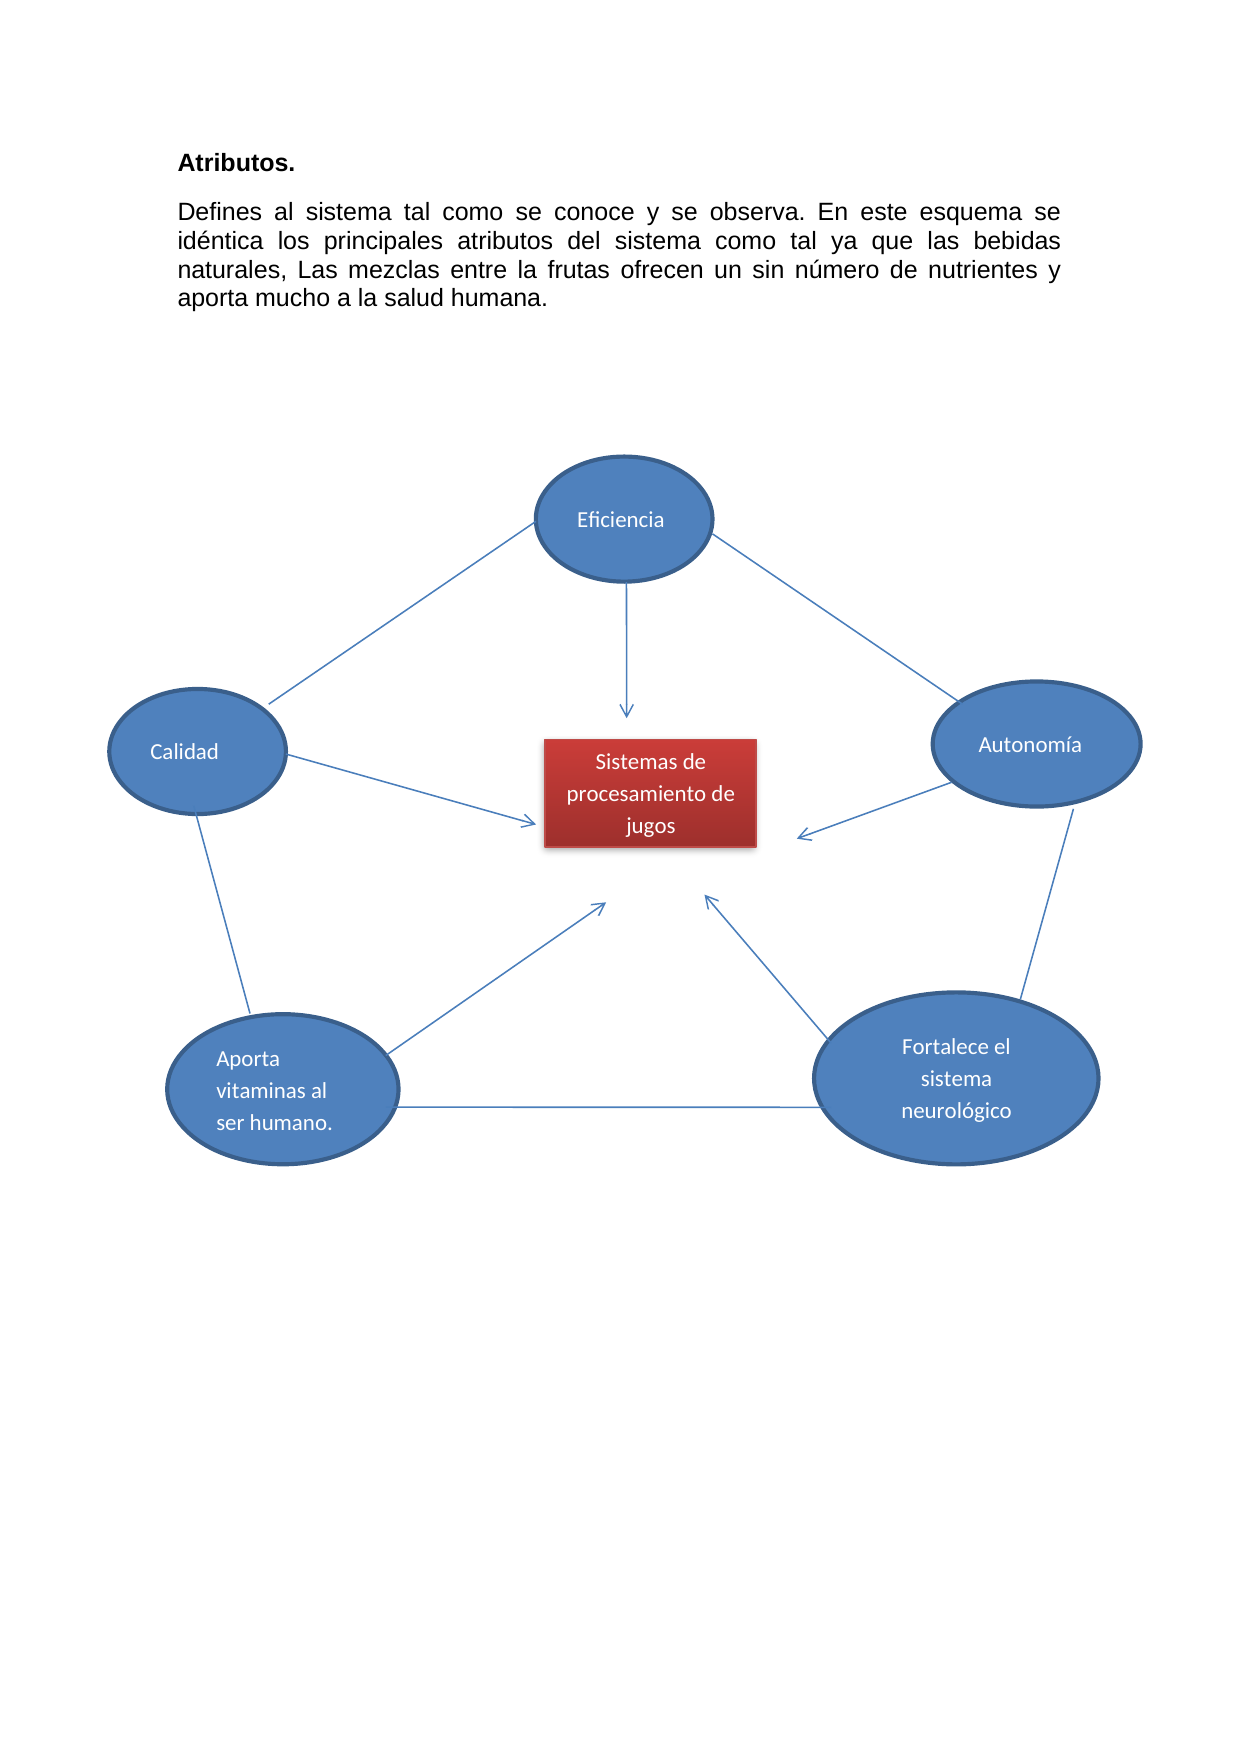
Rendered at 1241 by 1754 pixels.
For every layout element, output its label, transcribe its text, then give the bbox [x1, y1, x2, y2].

text Atributos. [177, 148, 1063, 176]
text Defines al sistema tal como se conoce y se observa. En este esquema se idéntica los principales atributos del sistema como tal ya que las bebidas naturales, Las mezclas entre la frutas ofrecen un sin número de nutrientes y aporta mucho a la salud humana. [177, 197, 1063, 312]
